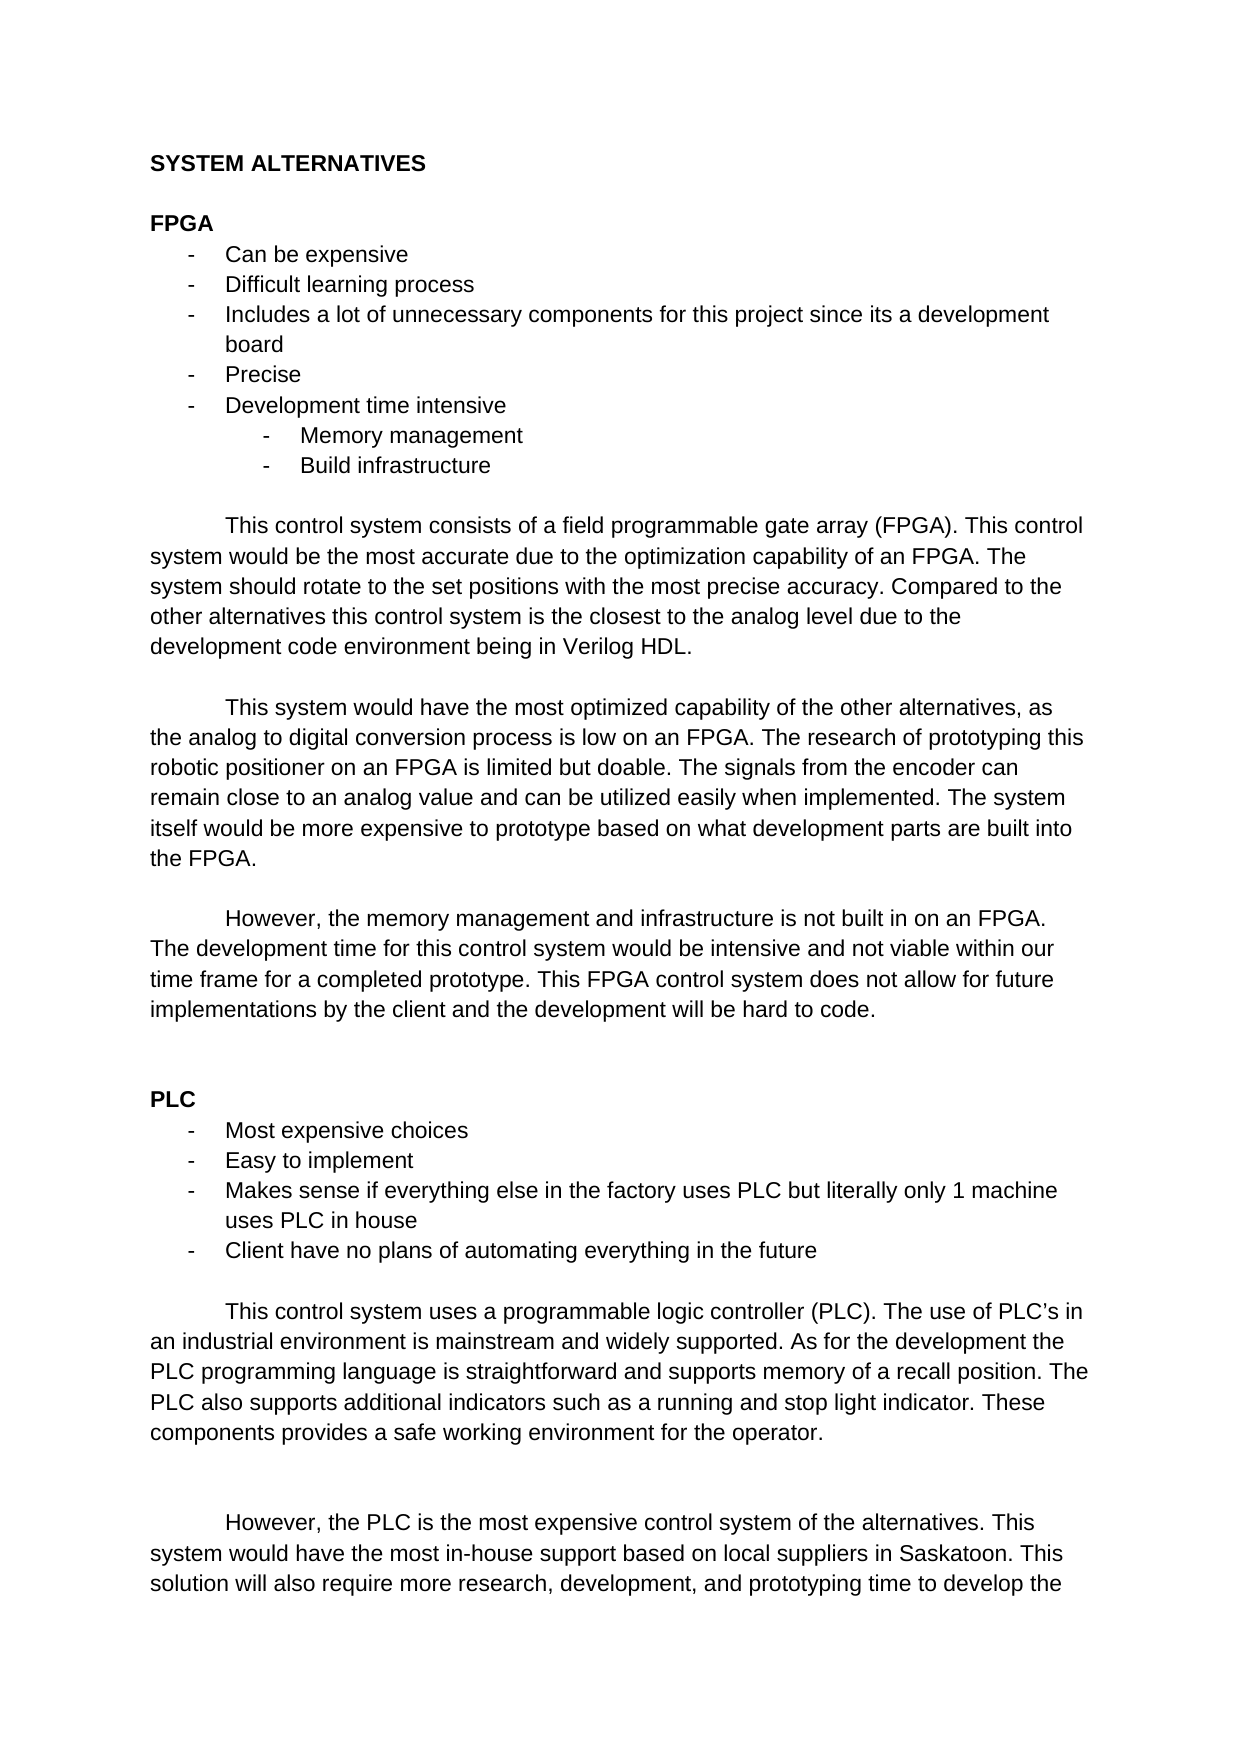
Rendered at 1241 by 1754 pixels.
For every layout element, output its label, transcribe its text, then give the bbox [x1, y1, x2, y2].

text FPGA [150, 210, 1090, 237]
list Makes sense if everything else in the factory uses PLC but literally only 1 machine uses PLC in house [187, 1177, 1090, 1234]
list Can be expensive [187, 241, 1090, 267]
list Development time intensive [187, 392, 1090, 418]
text SYSTEM ALTERNATIVES [150, 150, 1090, 176]
list Build infrastructure [262, 452, 1090, 478]
list Most expensive choices [187, 1117, 1090, 1143]
list Precise [187, 361, 1090, 388]
text This control system uses a programmable logic controller (PLC). The use of PLC’s in an industrial environment is mainstream and widely supported. As for the development the PLC programming language is straightforward and supports memory of a recall position. The PLC also supports additional indicators such as a running and stop light indicator. These components provides a safe working environment for the operator. [150, 1298, 1090, 1445]
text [150, 1509, 1090, 1596]
text This system would have the most optimized capability of the other alternatives, as the analog to digital conversion process is low on an FPGA. The research of prototyping this robotic positioner on an FPGA is limited but doable. The signals from the encoder can remain close to an analog value and can be utilized easily when implemented. The system itself would be more expensive to prototype based on what development parts are built into the FPGA. [150, 694, 1090, 871]
list Includes a lot of unnecessary components for this project since its a development board [187, 301, 1090, 358]
text PLC [150, 1086, 1090, 1113]
list Memory management [262, 422, 1090, 448]
list Easy to implement [187, 1147, 1090, 1173]
list Client have no plans of automating everything in the future [187, 1237, 1090, 1264]
text This control system consists of a field programmable gate array (FPGA). This control system would be the most accurate due to the optimization capability of an FPGA. The system should rotate to the set positions with the most precise accuracy. Compared to the other alternatives this control system is the closest to the analog level due to the development code environment being in Verilog HDL. [150, 512, 1090, 660]
list Difficult learning process [187, 271, 1090, 297]
text However, the memory management and infrastructure is not built in on an FPGA. The development time for this control system would be intensive and not viable within our time frame for a completed prototype. This FPGA control system does not allow for future implementations by the client and the development will be hard to code. [150, 905, 1090, 1022]
